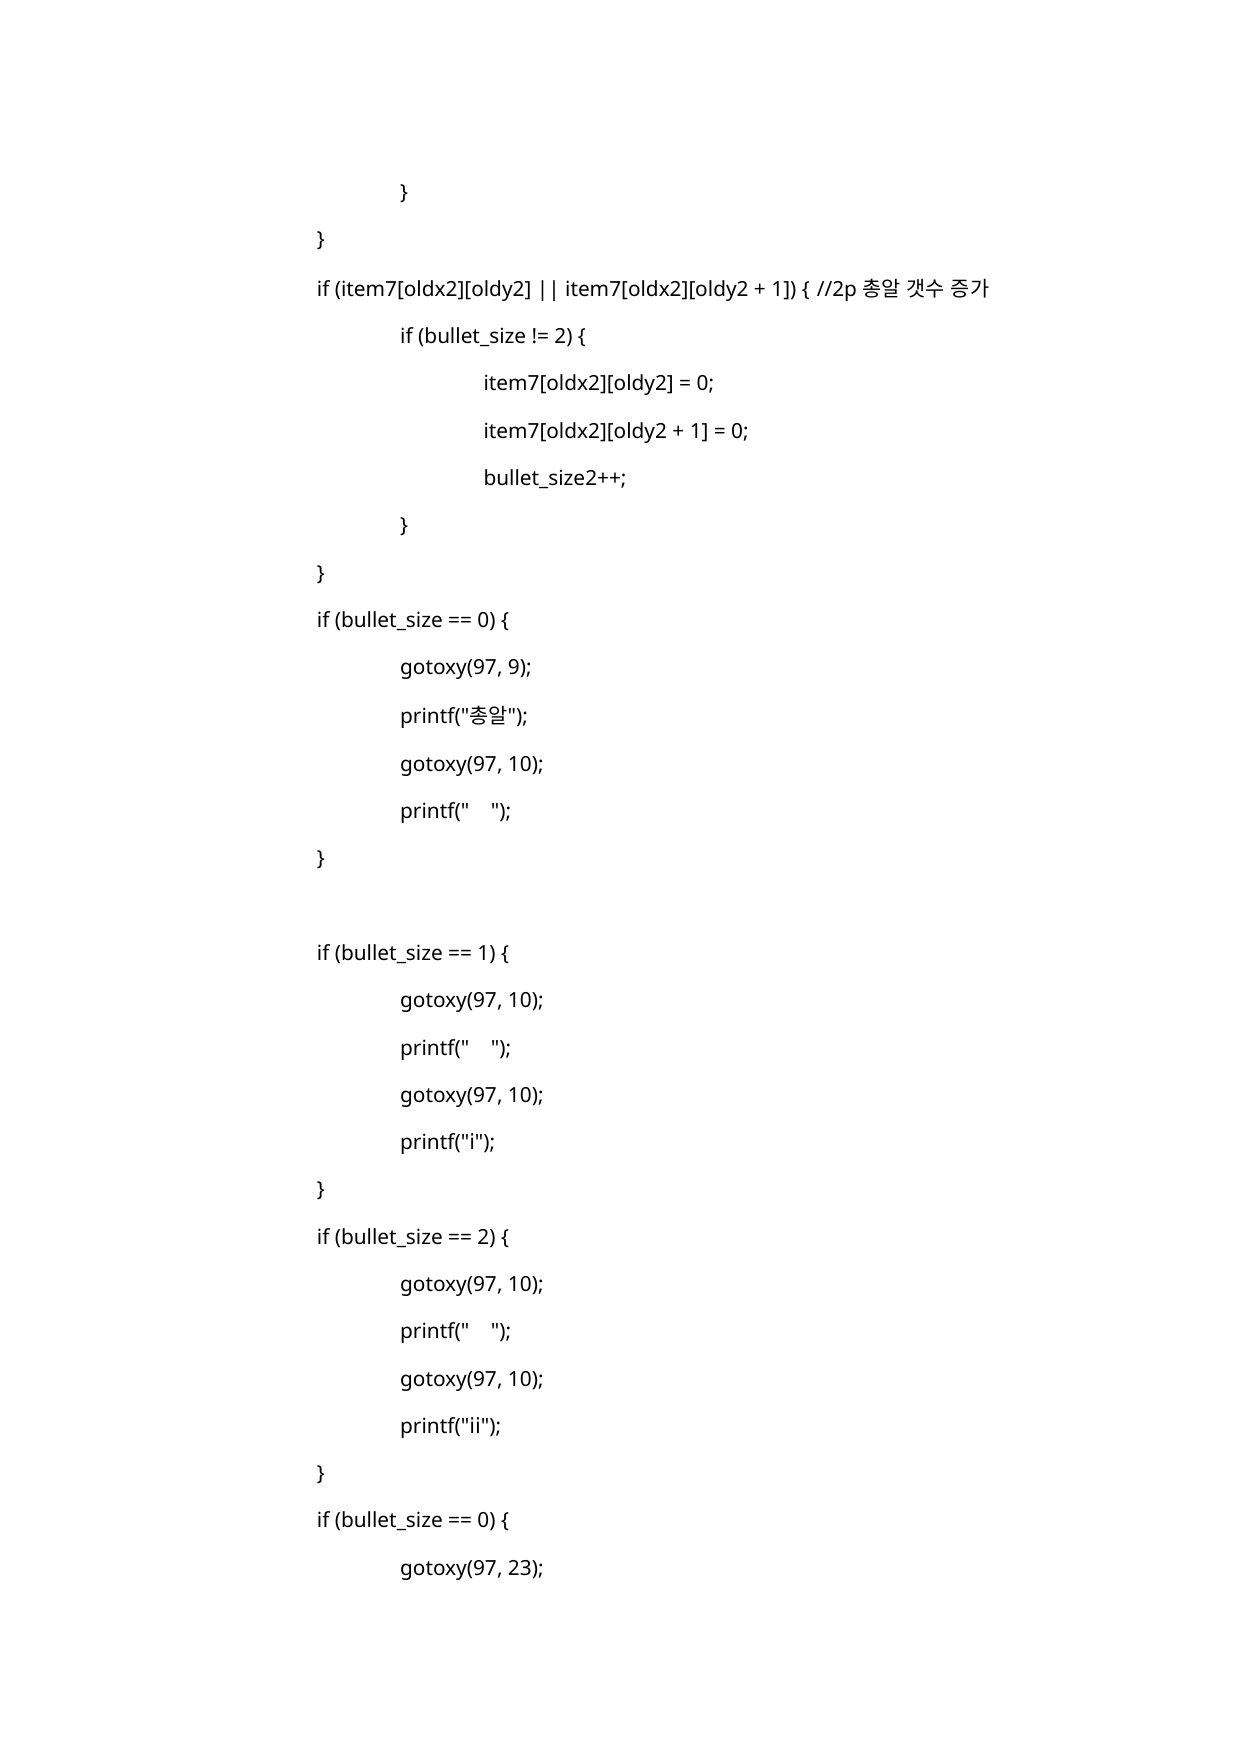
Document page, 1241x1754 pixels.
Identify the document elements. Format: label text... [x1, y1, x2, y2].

text if (bullet_size == 1) { [150, 938, 1090, 966]
text printf(" "); [150, 1316, 1090, 1345]
text bullet_size2++; [150, 463, 1090, 491]
text gotoxy(97, 9); [150, 652, 1090, 681]
text item7[oldx2][oldy2 + 1] = 0; [150, 416, 1090, 444]
text } [150, 843, 1090, 872]
text } [150, 177, 1090, 206]
text } [150, 1458, 1090, 1487]
text gotoxy(97, 10); [150, 1080, 1090, 1108]
text } [150, 558, 1090, 586]
text } [150, 510, 1090, 539]
text } [150, 224, 1090, 253]
text gotoxy(97, 10); [150, 749, 1090, 777]
text gotoxy(97, 10); [150, 985, 1090, 1014]
text printf("ⅰⅰ"); [150, 1411, 1090, 1439]
text gotoxy(97, 10); [150, 1269, 1090, 1297]
text printf("총알"); [150, 699, 1090, 730]
text printf(" "); [150, 1033, 1090, 1061]
text if (bullet_size == 0) { [150, 605, 1090, 633]
text gotoxy(97, 23); [150, 1553, 1090, 1581]
text printf(" "); [150, 796, 1090, 824]
text if (item7[oldx2][oldy2] || item7[oldx2][oldy2 + 1]) { //2p 총알 갯수 증가 [150, 272, 1090, 302]
text if (bullet_size == 0) { [150, 1506, 1090, 1534]
text gotoxy(97, 10); [150, 1364, 1090, 1392]
text if (bullet_size == 2) { [150, 1222, 1090, 1250]
text printf("ⅰ"); [150, 1127, 1090, 1156]
text if (bullet_size != 2) { [150, 321, 1090, 349]
text } [150, 1174, 1090, 1203]
text item7[oldx2][oldy2] = 0; [150, 368, 1090, 397]
